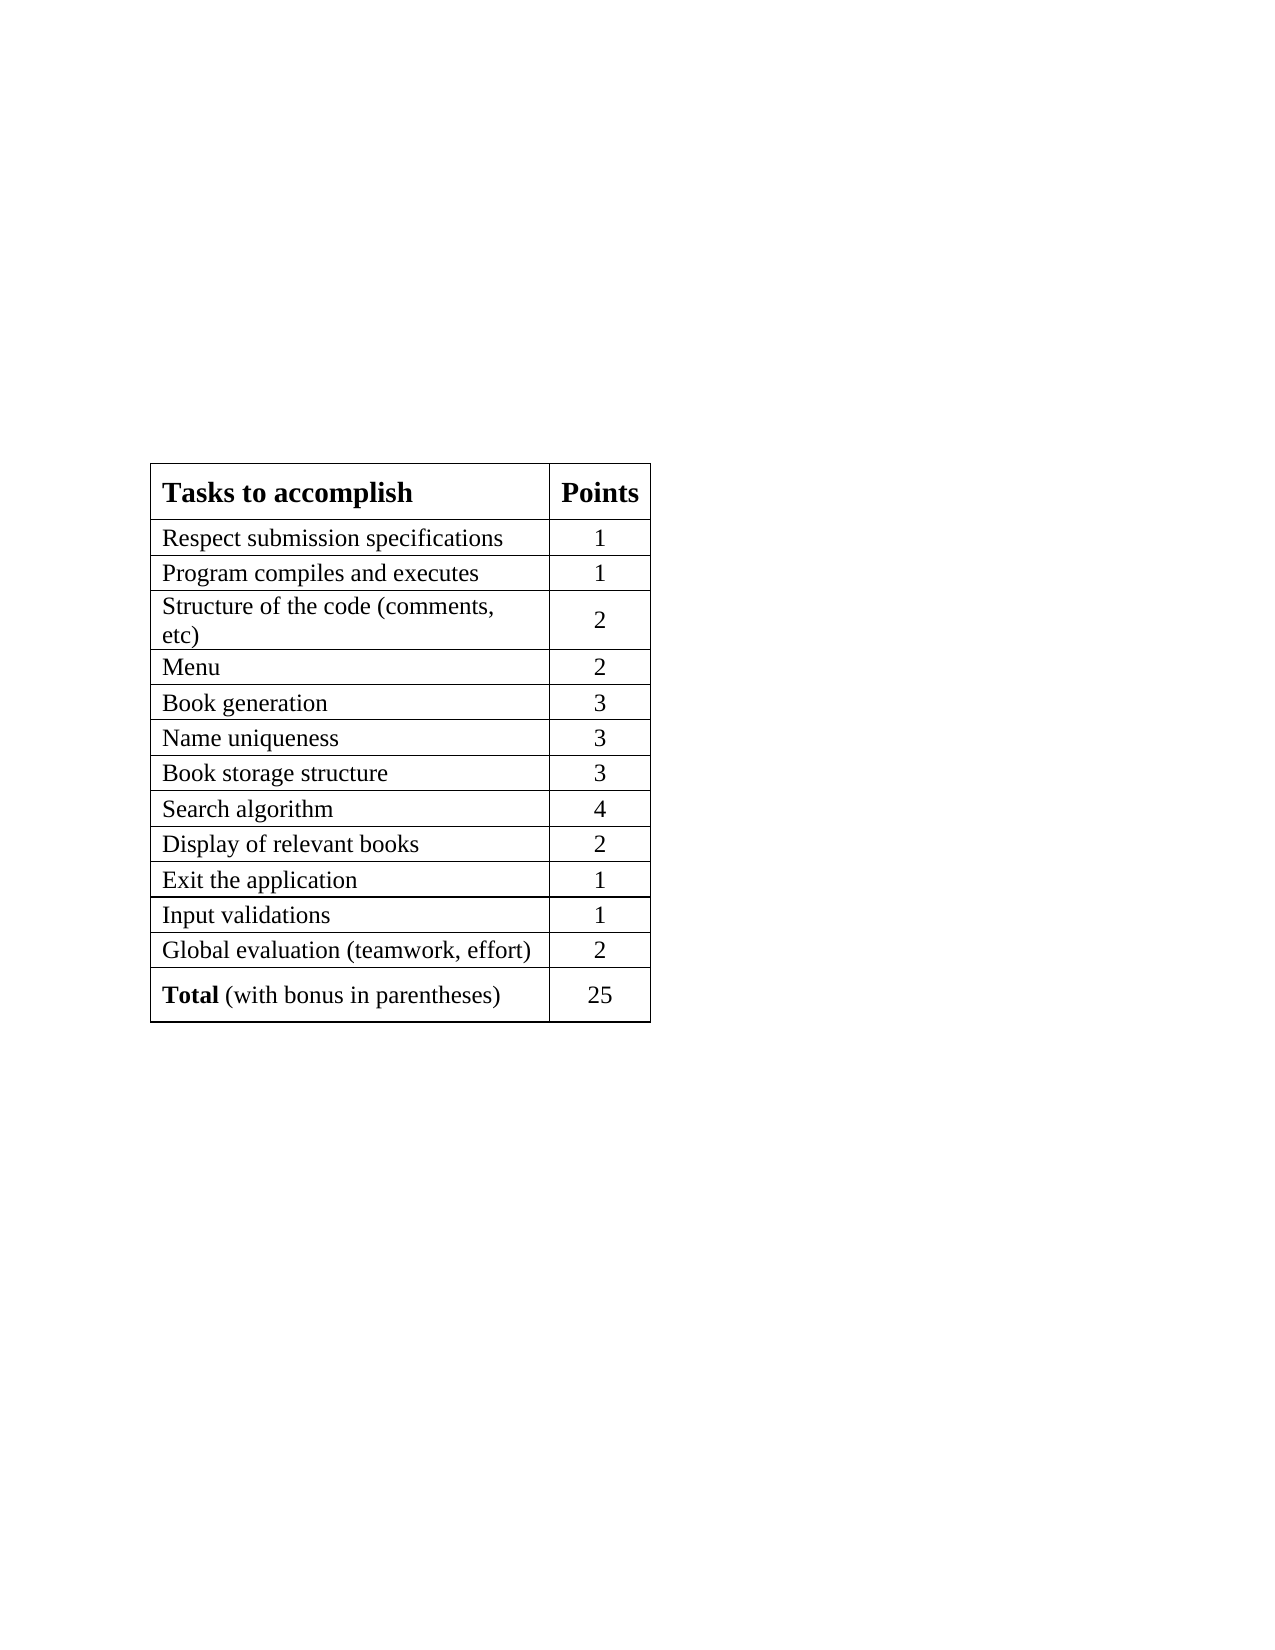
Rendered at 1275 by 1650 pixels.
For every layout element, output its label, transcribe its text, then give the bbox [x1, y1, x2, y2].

table_cell 1 [550, 898, 650, 932]
table_cell Exit the application [151, 862, 549, 896]
table_header Tasks to accomplish [151, 464, 549, 519]
table_cell 2 [550, 827, 650, 861]
table_cell Global evaluation (teamwork, effort) [151, 933, 549, 967]
table_cell Book storage structure [151, 756, 549, 790]
table_cell Display of relevant books [151, 827, 549, 861]
table_cell Search algorithm [151, 791, 549, 826]
table_cell Respect submission specifications [151, 520, 549, 554]
table_cell 2 [550, 591, 650, 648]
table_cell Input validations [151, 898, 549, 932]
table_cell 3 [550, 685, 650, 719]
table_cell 1 [550, 862, 650, 896]
table_cell 2 [550, 650, 650, 684]
table_cell 2 [550, 933, 650, 967]
table_header Points [550, 464, 650, 519]
table_cell Name uniqueness [151, 720, 549, 755]
table_cell Program compiles and executes [151, 556, 549, 590]
table_cell Menu [151, 650, 549, 684]
table_cell 1 [550, 520, 650, 554]
table_cell 4 [550, 791, 650, 826]
table_cell Total (with bonus in parentheses) [151, 968, 549, 1021]
table_cell Structure of the code (comments, etc) [151, 591, 549, 648]
table_cell 3 [550, 720, 650, 755]
table_cell 25 [550, 968, 650, 1021]
table_cell 1 [550, 556, 650, 590]
table_cell Book generation [151, 685, 549, 719]
table_cell 3 [550, 756, 650, 790]
